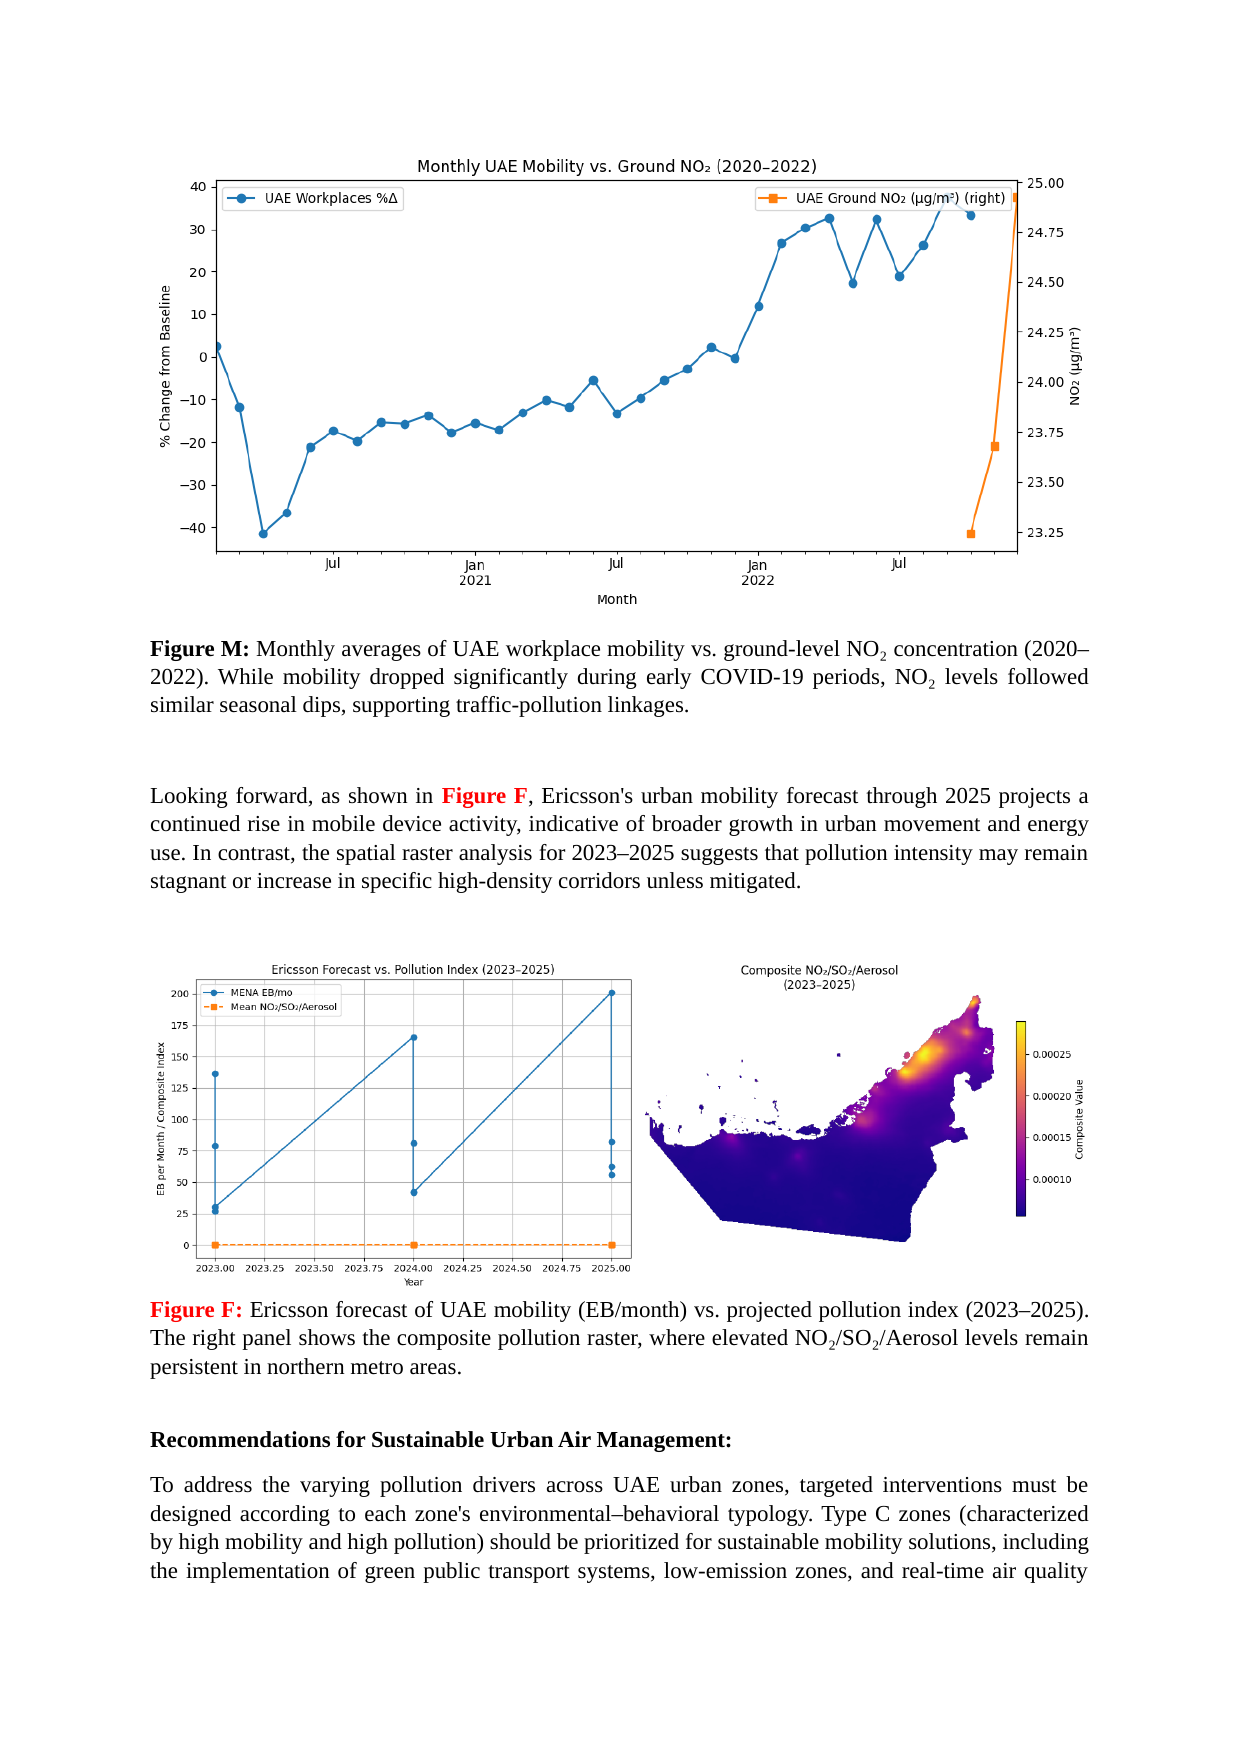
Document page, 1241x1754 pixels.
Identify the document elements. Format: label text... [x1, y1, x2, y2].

text Figure F: Ericsson forecast of UAE mobility (EB/month) vs. projected pollution index (2023–2025). The right panel shows the composite pollution raster, where elevated NO₂/SO₂/Aerosol levels remain persistent in northern metro areas. [150, 1296, 1090, 1379]
picture [150, 150, 1091, 616]
text Recommendations for Sustainable Urban Air Management: [150, 1426, 1090, 1453]
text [150, 1472, 1090, 1583]
text Looking forward, as shown in Figure F, Ericsson's urban mobility forecast through 2025 projects a continued rise in mobile device activity, indicative of broader growth in urban movement and energy use. In contrast, the spatial raster analysis for 2023–2025 suggests that pollution intensity may remain stagnant or increase in specific high-density corridors unless mitigated. [150, 782, 1090, 893]
text Figure M: Monthly averages of UAE workplace mobility vs. ground-level NO₂ concentration (2020–2022). While mobility dropped significantly during early COVID-19 periods, NO₂ levels followed similar seasonal dips, supporting traffic-pollution linkages. [150, 635, 1090, 718]
picture [150, 957, 1091, 1294]
